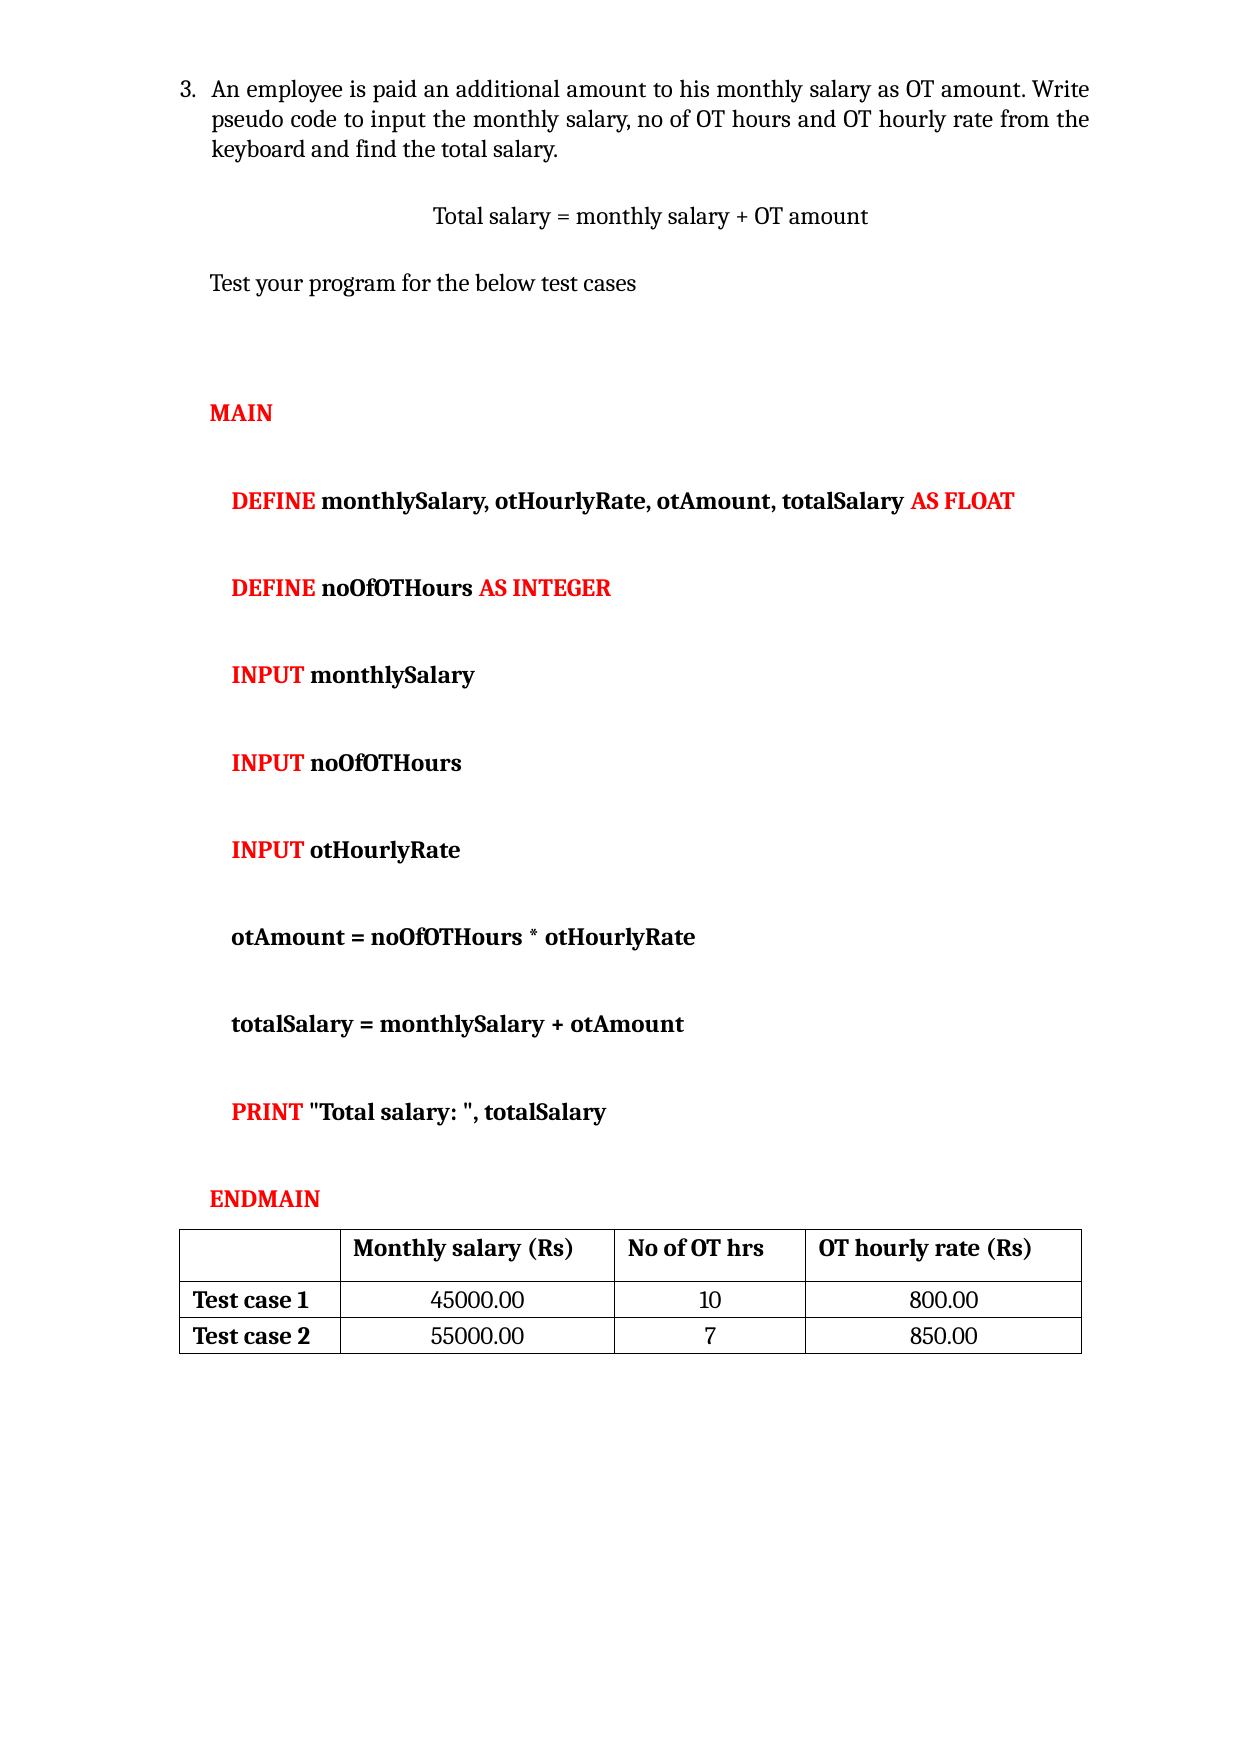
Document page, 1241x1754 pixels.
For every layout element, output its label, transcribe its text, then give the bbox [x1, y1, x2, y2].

text PRINT "Total salary: ", totalSalary [209, 1098, 1090, 1126]
table_cell Test case 2 [180, 1318, 340, 1353]
text DEFINE monthlySalary, otHourlyRate, otAmount, totalSalary AS FLOAT [209, 487, 1090, 515]
table_header OT hourly rate (Rs) [806, 1230, 1081, 1281]
table_cell 7 [615, 1318, 805, 1353]
text otAmount = noOfOTHours * otHourlyRate [209, 923, 1090, 952]
text ENDMAIN [209, 1185, 1090, 1214]
table_header Monthly salary (Rs) [341, 1230, 614, 1281]
table_header [180, 1230, 340, 1281]
table_cell Test case 1 [180, 1282, 340, 1317]
text DEFINE noOfOTHours AS INTEGER [209, 574, 1090, 603]
table_cell 850.00 [806, 1318, 1081, 1353]
table_cell 10 [615, 1282, 805, 1317]
table_header No of OT hrs [615, 1230, 805, 1281]
text INPUT noOfOTHours [209, 748, 1090, 777]
text Test your program for the below test cases [209, 268, 1090, 297]
text MAIN [209, 399, 1090, 428]
table_cell 45000.00 [341, 1282, 614, 1317]
text Total salary = monthly salary + OT amount [211, 202, 1090, 230]
table_cell 800.00 [806, 1282, 1081, 1317]
text INPUT otHourlyRate [209, 836, 1090, 864]
text INPUT monthlySalary [209, 661, 1090, 690]
table_cell 55000.00 [341, 1318, 614, 1353]
list An employee is paid an additional amount to his monthly salary as OT amount. Write pseudo code to input the monthly salary, no of OT hours and OT hourly rate from the keyboard and find the total salary. [180, 75, 1090, 164]
text totalSalary = monthlySalary + otAmount [209, 1010, 1090, 1039]
